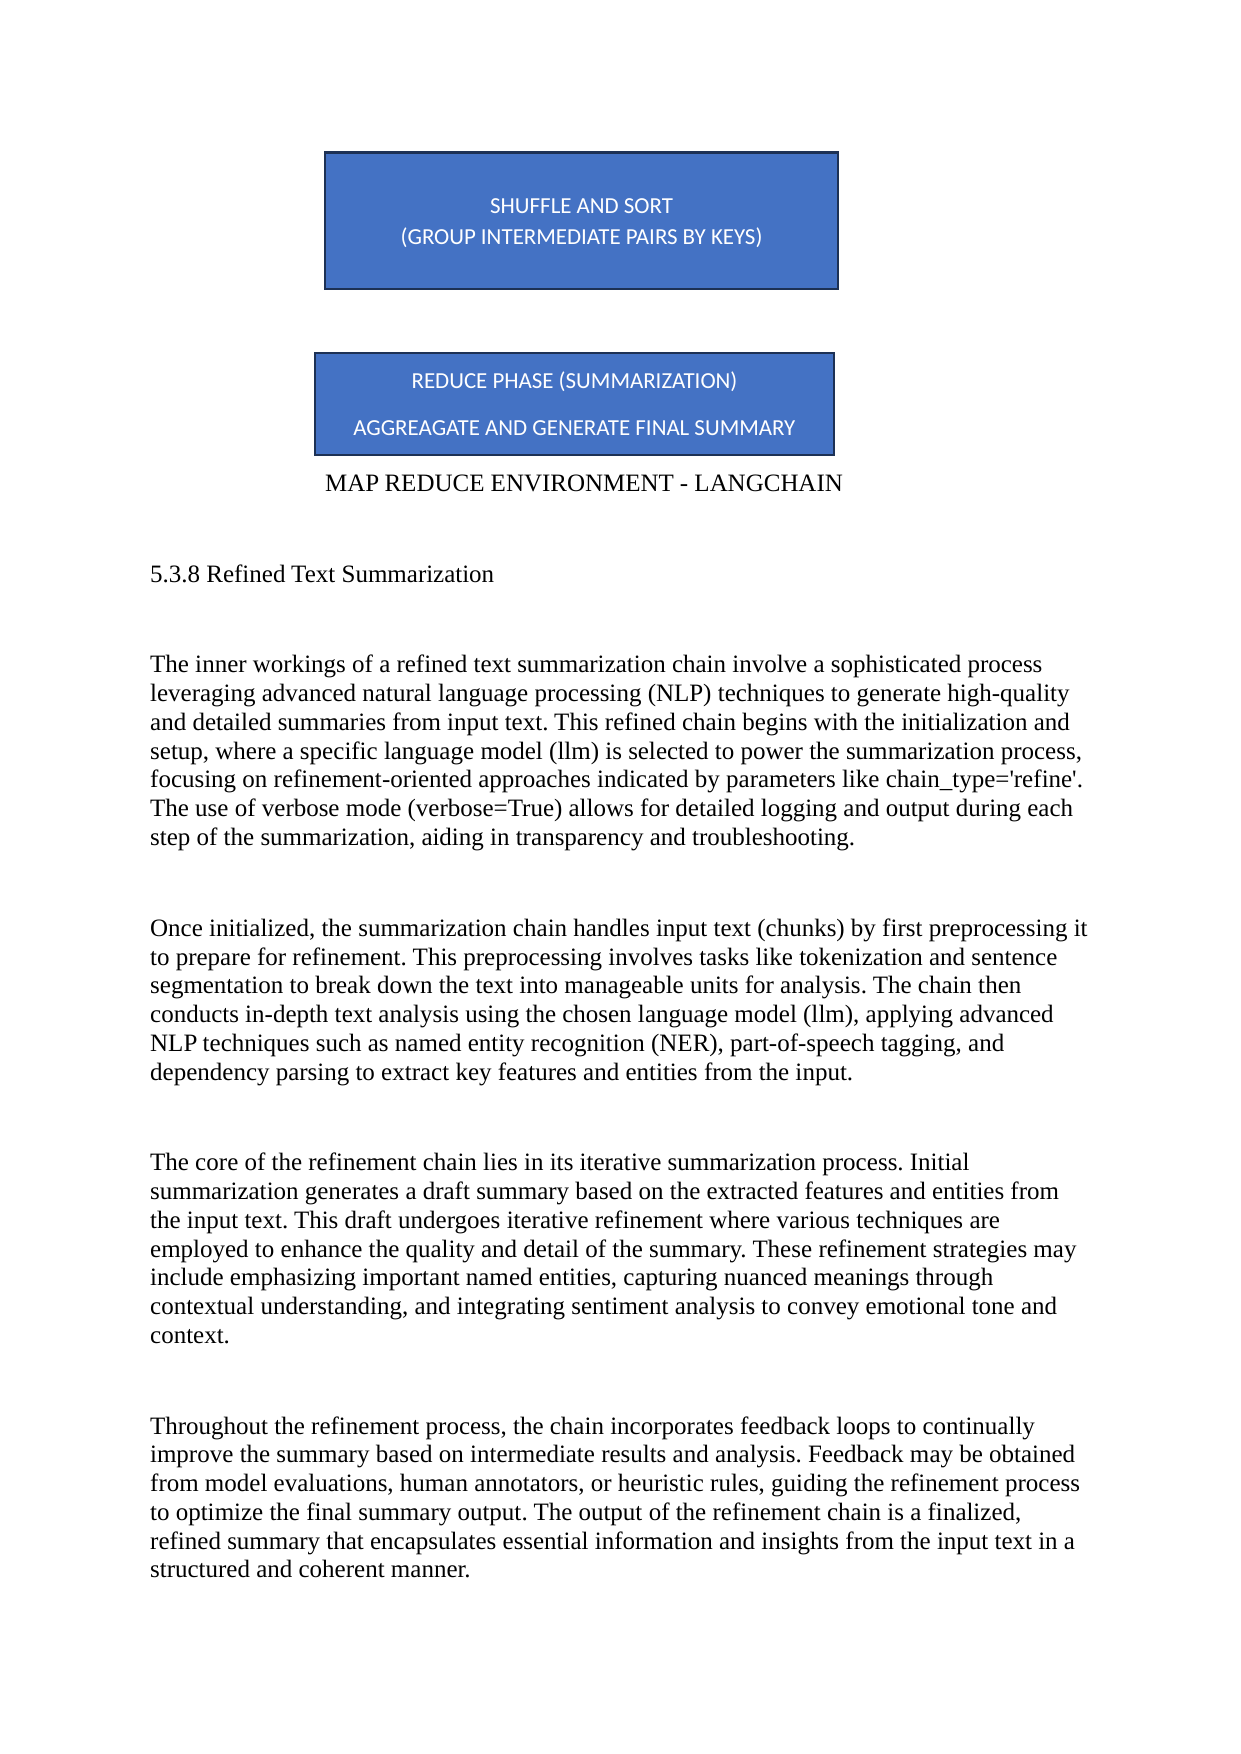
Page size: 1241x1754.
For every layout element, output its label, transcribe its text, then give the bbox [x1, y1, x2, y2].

text MAP REDUCE ENVIRONMENT - LANGCHAIN [150, 468, 1090, 497]
text The core of the refinement chain lies in its iterative summarization process. Initial summarization generates a draft summary based on the extracted features and entities from the input text. This draft undergoes iterative refinement where various techniques are employed to enhance the quality and detail of the summary. These refinement strategies may include emphasizing important named entities, capturing nuanced meanings through contextual understanding, and integrating sentiment analysis to convey emotional tone and context. [150, 1147, 1090, 1349]
text 5.3.8 Refined Text Summarization [150, 559, 1090, 587]
text Once initialized, the summarization chain handles input text (chunks) by first preprocessing it to prepare for refinement. This preprocessing involves tasks like tokenization and sentence segmentation to break down the text into manageable units for analysis. The chain then conducts in-depth text analysis using the chosen language model (llm), applying advanced NLP techniques such as named entity recognition (NER), part-of-speech tagging, and dependency parsing to extract key features and entities from the input. [150, 913, 1090, 1085]
text Throughout the refinement process, the chain incorporates feedback loops to continually improve the summary based on intermediate results and analysis. Feedback may be obtained from model evaluations, human annotators, or heuristic rules, guiding the refinement process to optimize the final summary output. The output of the refinement chain is a finalized, refined summary that encapsulates essential information and insights from the input text in a structured and coherent manner. [150, 1411, 1090, 1583]
text The inner workings of a refined text summarization chain involve a sophisticated process leveraging advanced natural language processing (NLP) techniques to generate high-quality and detailed summaries from input text. This refined chain begins with the initialization and setup, where a specific language model (llm) is selected to power the summarization process, focusing on refinement-oriented approaches indicated by parameters like chain_type='refine'. The use of verbose mode (verbose=True) allows for detailed logging and output during each step of the summarization, aiding in transparency and troubleshooting. [150, 649, 1090, 851]
